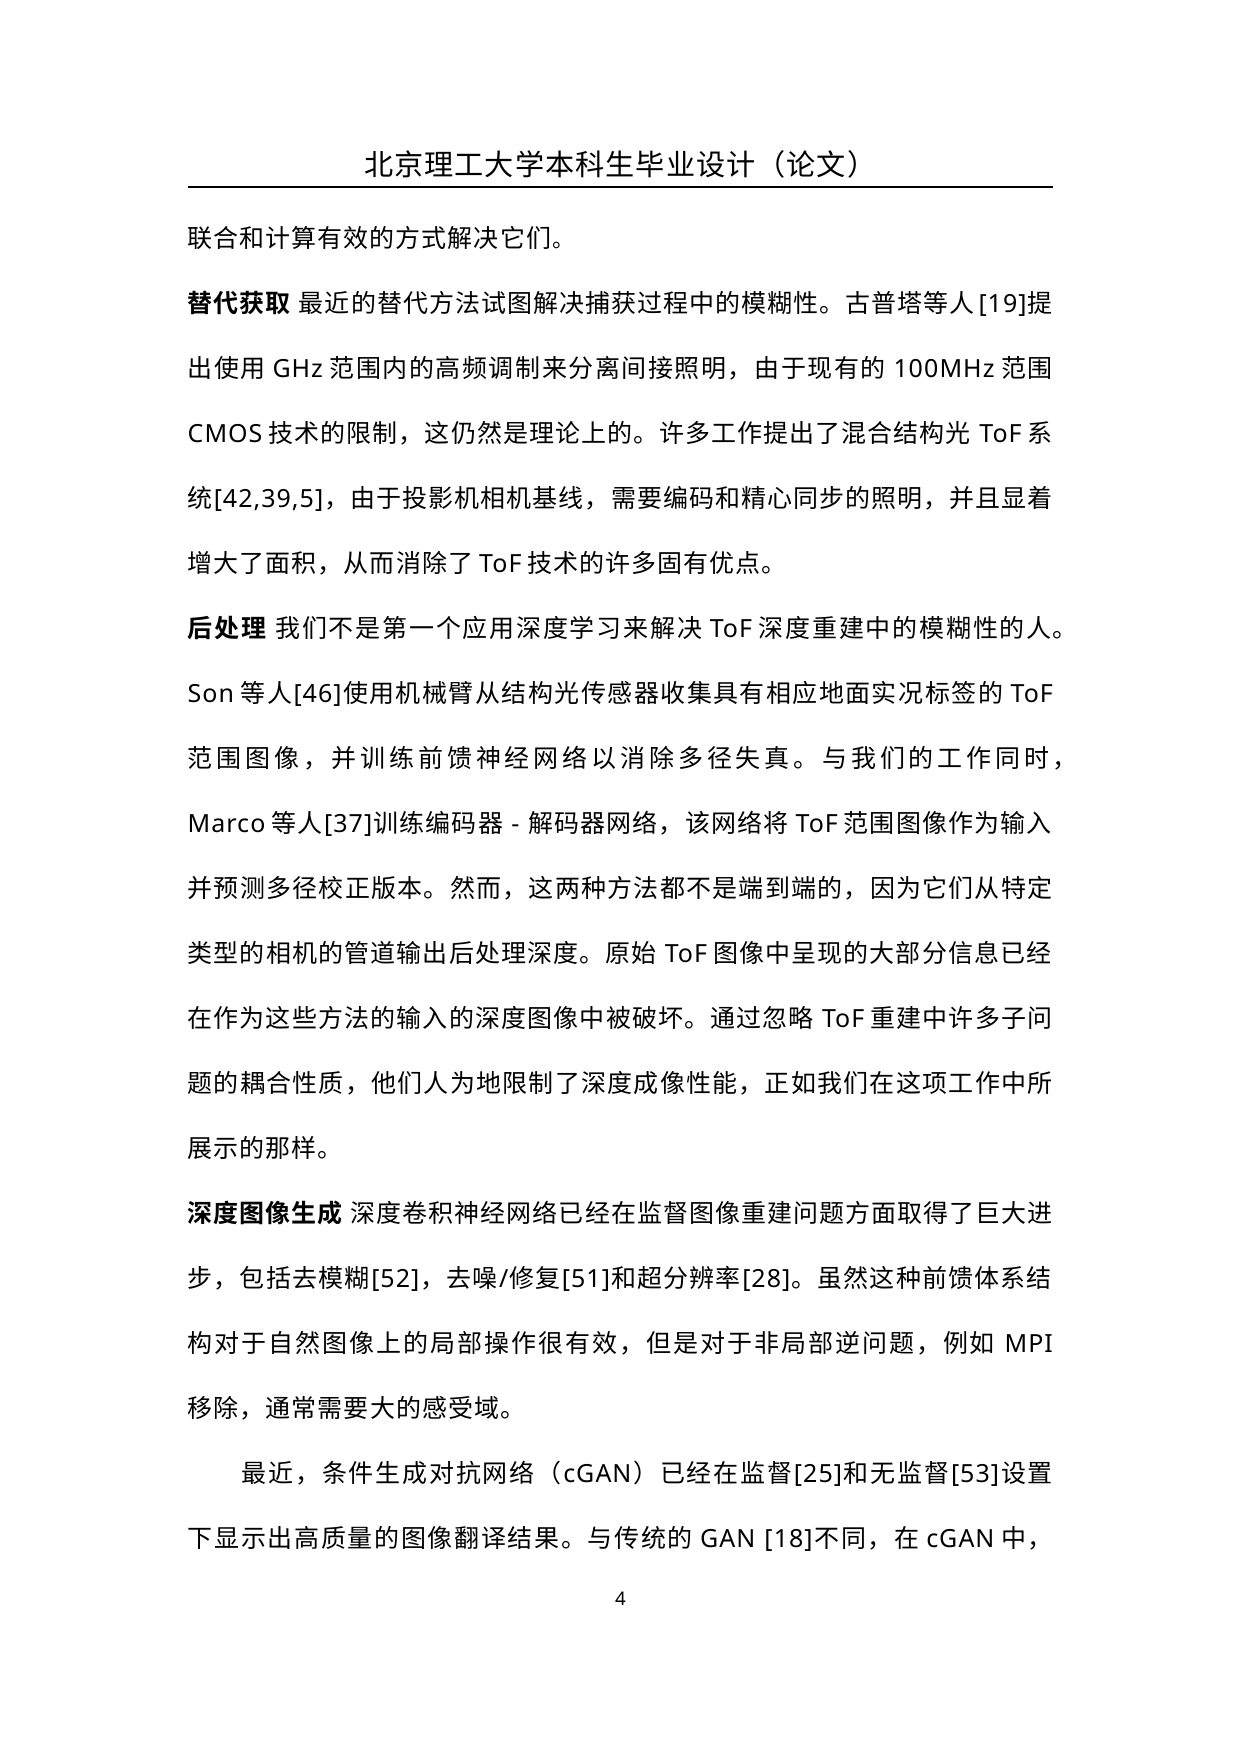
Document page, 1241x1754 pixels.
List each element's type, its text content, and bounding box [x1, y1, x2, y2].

text 后处理 我们不是第一个应用深度学习来解决ToF深度重建中的模糊性的人。Son等人[46]使用机械臂从结构光传感器收集具有相应地面实况标签的ToF范围图像，并训练前馈神经网络以消除多径失真。与我们的工作同时，Marco等人[37]训练编码器 - 解码器网络，该网络将ToF范围图像作为输入并预测多径校正版本。然而，这两种方法都不是端到端的，因为它们从特定类型的相机的管道输出后处理深度。原始ToF图像中呈现的大部分信息已经在作为这些方法的输入的深度图像中被破坏。通过忽略ToF重建中许多子问题的耦合性质，他们人为地限制了深度成像性能，正如我们在这项工作中所展示的那样。 [187, 594, 1053, 1179]
text 深度图像生成 深度卷积神经网络已经在监督图像重建问题方面取得了巨大进步，包括去模糊[52]，去噪/修复[51]和超分辨率[28]。虽然这种前馈体系结构对于自然图像上的局部操作很有效，但是对于非局部逆问题，例如MPI移除，通常需要大的感受域。 [187, 1179, 1053, 1439]
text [187, 204, 1053, 269]
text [187, 1439, 1053, 1569]
text 替代获取 最近的替代方法试图解决捕获过程中的模糊性。古普塔等人[19]提出使用GHz范围内的高频调制来分离间接照明，由于现有的100MHz范围CMOS技术的限制，这仍然是理论上的。许多工作提出了混合结构光ToF系统[42,39,5]，由于投影机相机基线，需要编码和精心同步的照明，并且显着增大了面积，从而消除了ToF技术的许多固有优点。 [187, 269, 1053, 594]
